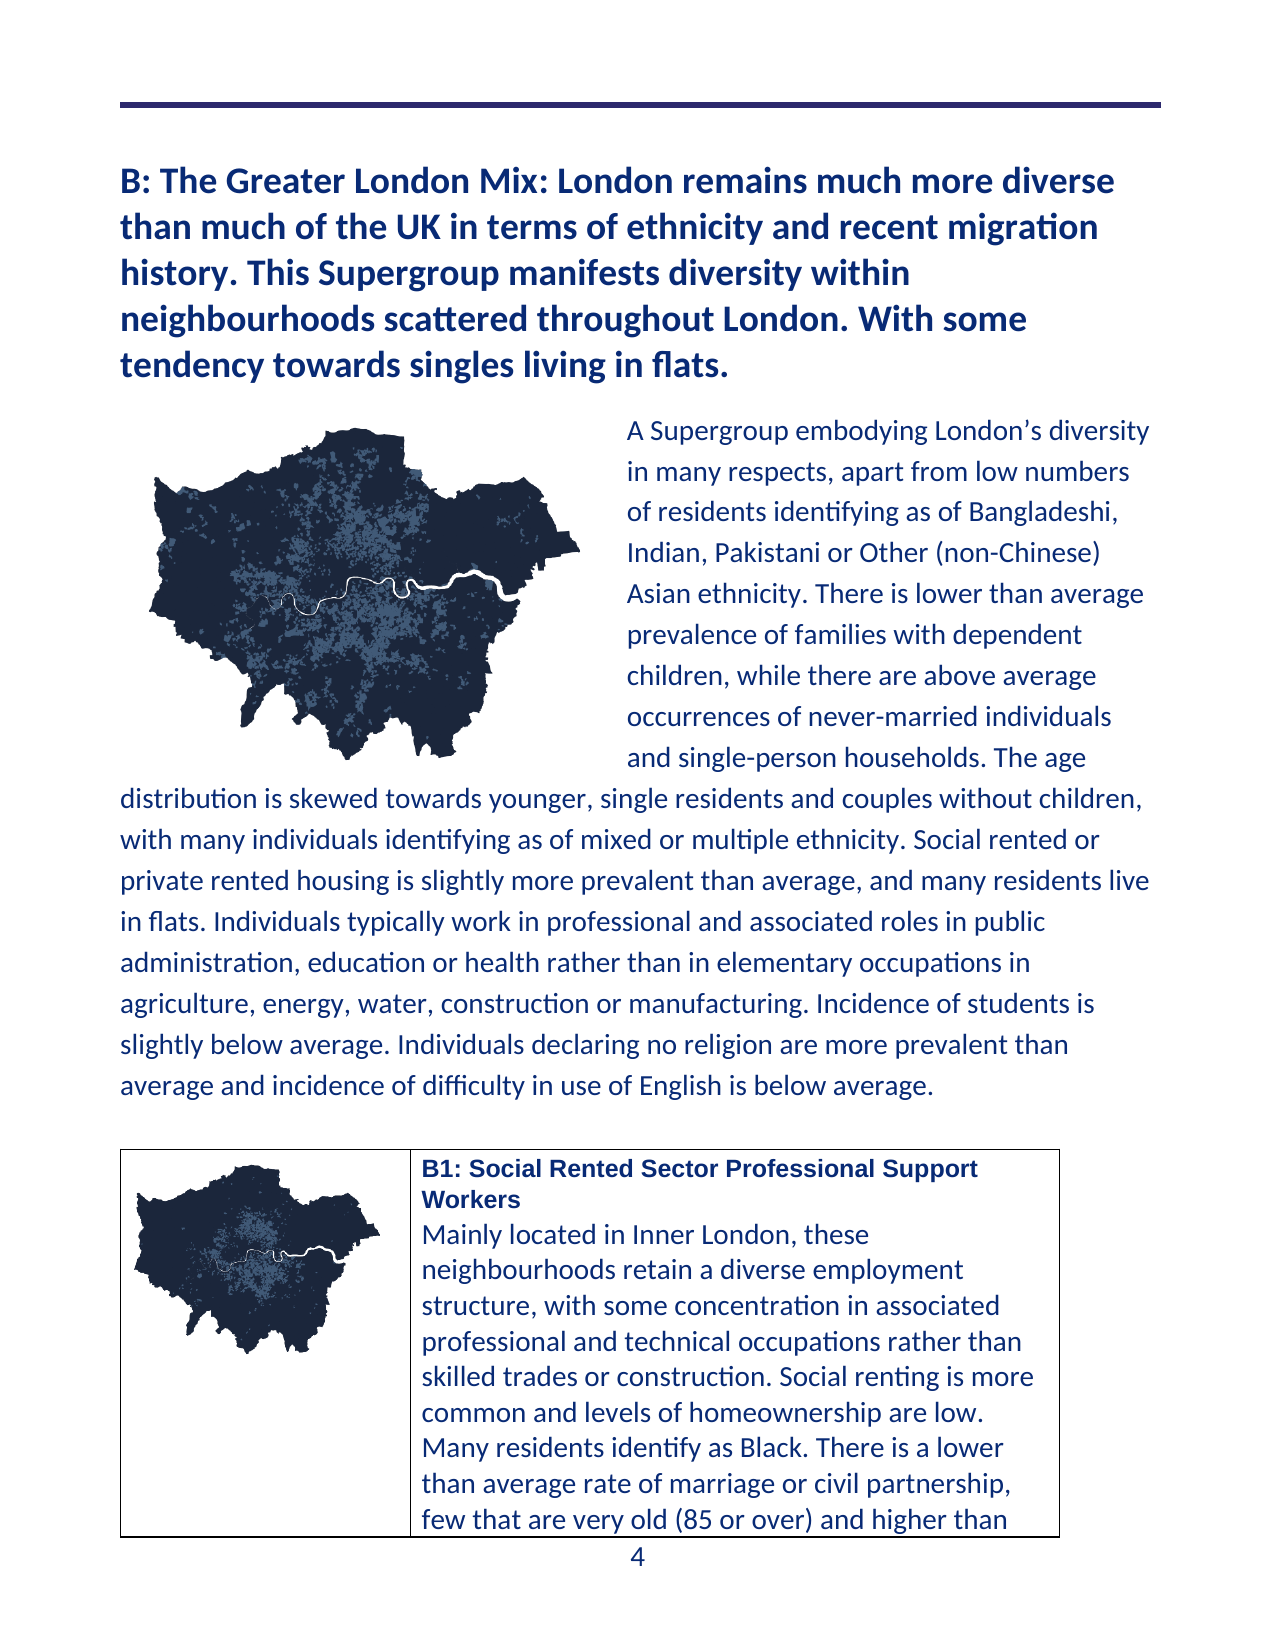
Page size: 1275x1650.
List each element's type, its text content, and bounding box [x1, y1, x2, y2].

picture [131, 1155, 390, 1358]
picture [120, 411, 608, 776]
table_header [411, 1150, 1059, 1536]
text A Supergroup embodying London’s diversity in many respects, apart from low numbers of residents identifying as of Bangladeshi, Indian, Pakistani or Other (non-Chinese) Asian ethnicity. There is lower than average prevalence of families with dependent children, while there are above average occurrences of never-married individuals and single-person households. The age distribution is skewed towards younger, single residents and couples without children, with many individuals identifying as of mixed or multiple ethnicity. Social rented or private rented housing is slightly more prevalent than average, and many residents live in flats. Individuals typically work in professional and associated roles in public administration, education or health rather than in elementary occupations in agriculture, energy, water, construction or manufacturing. Incidence of students is slightly below average. Individuals declaring no religion are more prevalent than average and incidence of difficulty in use of English is below average. [120, 412, 1155, 1102]
table_header [121, 1150, 410, 1536]
subtitle B: The Greater London Mix: London remains much more diverse than much of the UK in terms of ethnicity and recent migration history. This Supergroup manifests diversity within neighbourhoods scattered throughout London. With some tendency towards singles living in flats. [120, 157, 1155, 387]
